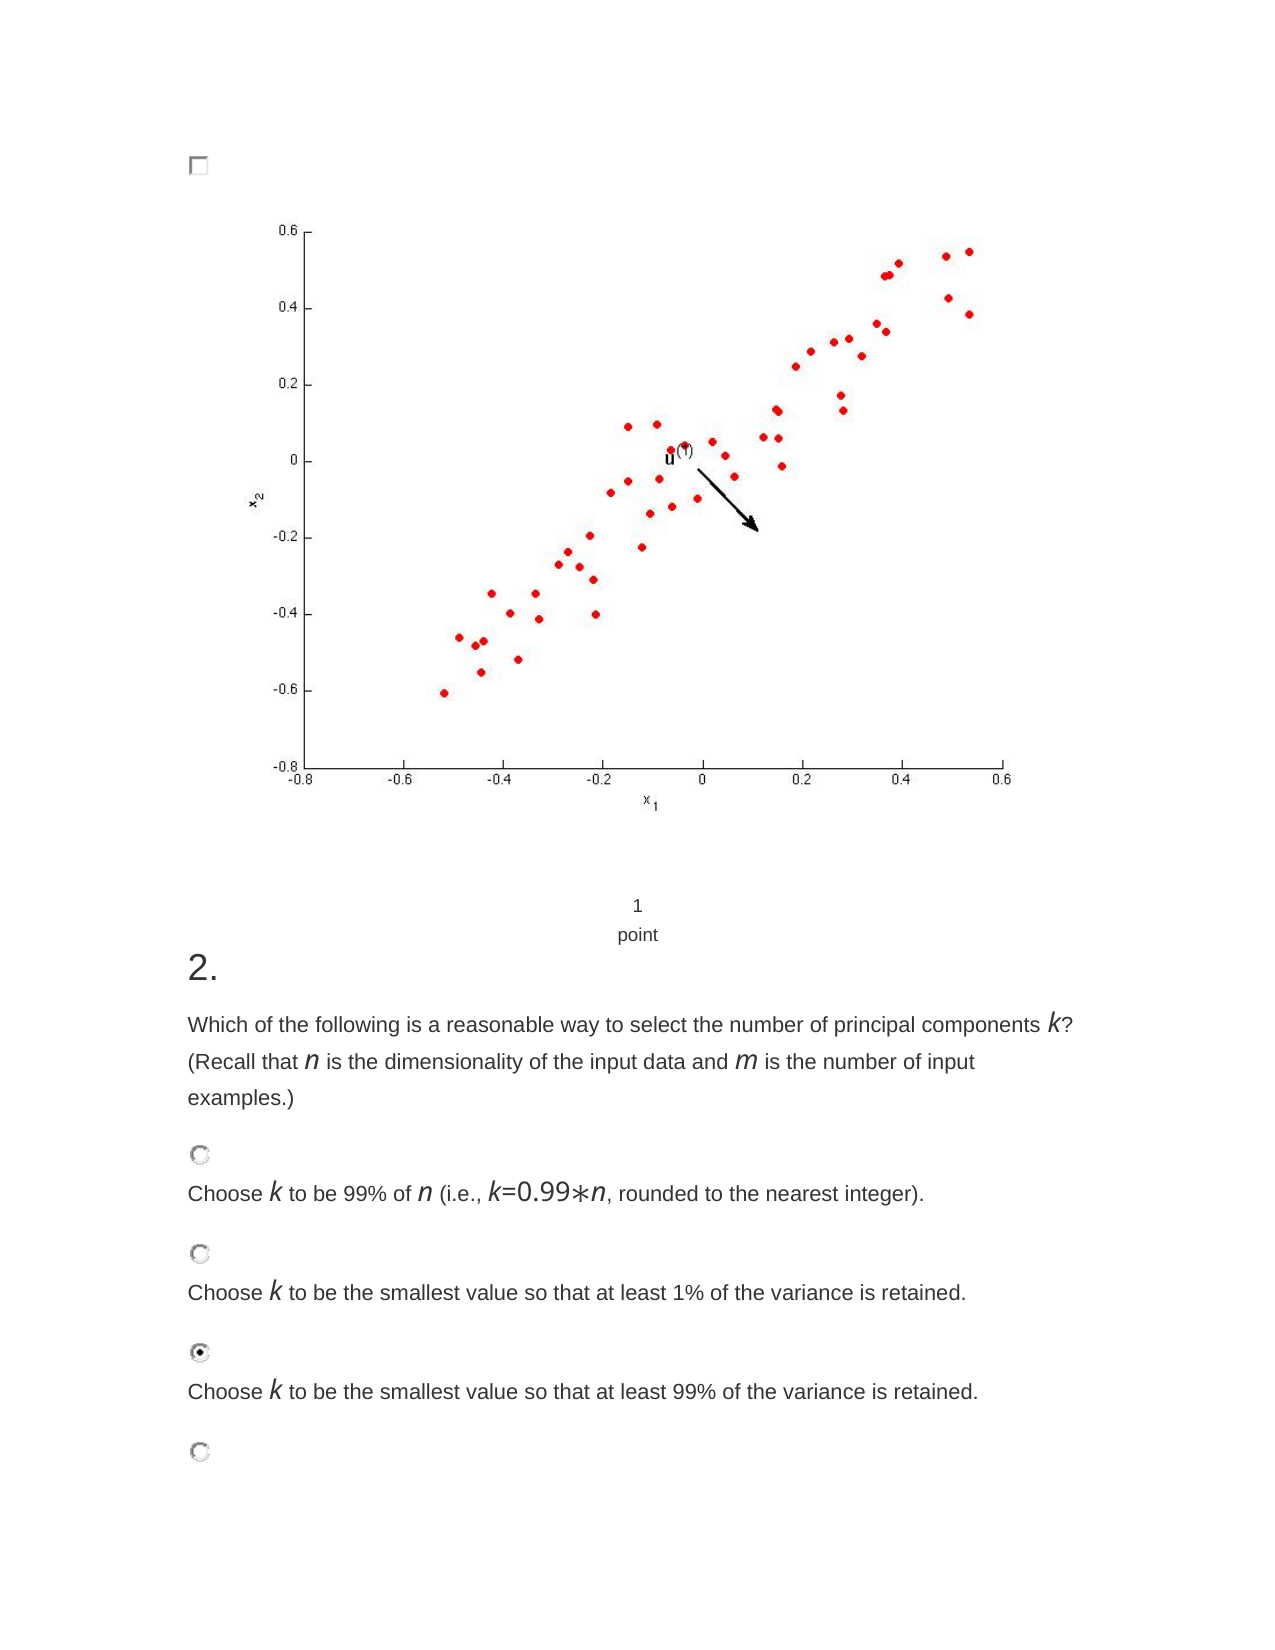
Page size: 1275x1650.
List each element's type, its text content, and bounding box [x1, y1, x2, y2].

text Choose k to be 99% of n (i.e., k=0.99∗n, rounded to the nearest integer). [187, 1172, 1087, 1209]
text Choose k to be the smallest value so that at least 99% of the variance is retained. [187, 1370, 1087, 1407]
text (Recall that n is the dimensionality of the input data and m is the number of input examples.) [187, 1041, 1087, 1110]
picture [187, 182, 1088, 840]
text Choose k to be the smallest value so that at least 1% of the variance is retained. [187, 1271, 1087, 1308]
text 2. [187, 945, 1087, 988]
text 1 point [187, 889, 1087, 945]
text Which of the following is a reasonable way to select the number of principal components k? [187, 1004, 1087, 1041]
